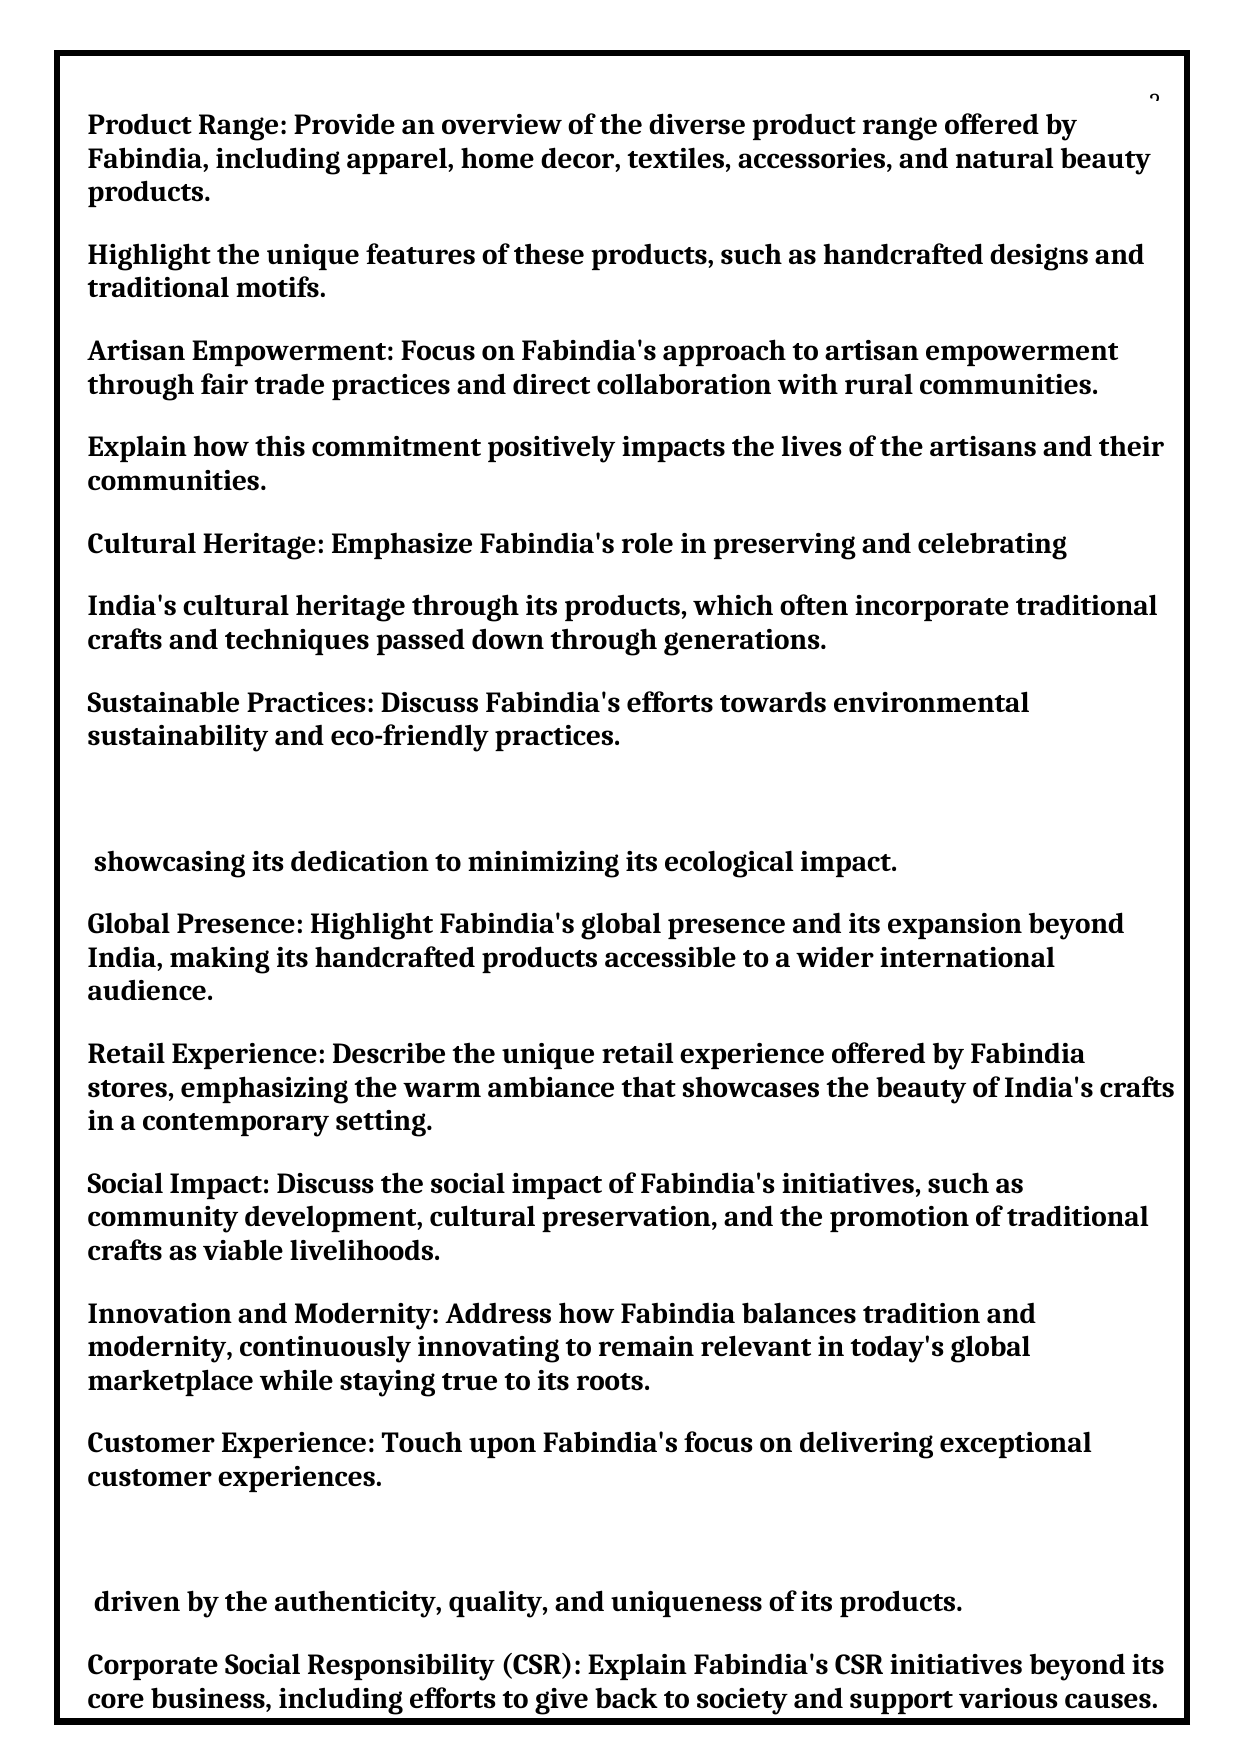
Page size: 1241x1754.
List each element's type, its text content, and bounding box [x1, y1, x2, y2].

text Sustainable Practices: Discuss Fabindia's efforts towards environmental sustainability and eco-friendly practices. [87, 686, 1178, 753]
text Product Range: Provide an overview of the diverse product range offered by Fabindia, including apparel, home decor, textiles, accessories, and natural beauty products. [87, 108, 1178, 209]
text showcasing its dedication to minimizing its ecological impact. [87, 845, 1178, 878]
text Global Presence: Highlight Fabindia's global presence and its expansion beyond India, making its handcrafted products accessible to a wider international audience. [87, 907, 1178, 1008]
text driven by the authenticity, quality, and uniqueness of its products. [87, 1586, 1178, 1619]
text India's cultural heritage through its products, which often incorporate traditional crafts and techniques passed down through generations. [87, 589, 1178, 657]
text Explain how this commitment positively impacts the lives of the artisans and their communities. [87, 431, 1178, 498]
text Cultural Heritage: Emphasize Fabindia's role in preserving and celebrating [87, 527, 1178, 560]
text Highlight the unique features of these products, such as handcrafted designs and traditional motifs. [87, 238, 1178, 305]
text Customer Experience: Touch upon Fabindia's focus on delivering exceptional customer experiences. [87, 1427, 1178, 1494]
text Corporate Social Responsibility (CSR): Explain Fabindia's CSR initiatives beyond its core business, including efforts to give back to society and support various causes. [87, 1648, 1178, 1715]
text Retail Experience: Describe the unique retail experience offered by Fabindia stores, emphasizing the warm ambiance that showcases the beauty of India's crafts in a contemporary setting. [87, 1037, 1178, 1138]
text Social Impact: Discuss the social impact of Fabindia's initiatives, such as community development, cultural preservation, and the promotion of traditional crafts as viable livelihoods. [87, 1167, 1178, 1268]
text Innovation and Modernity: Address how Fabindia balances tradition and modernity, continuously innovating to remain relevant in today's global marketplace while staying true to its roots. [87, 1297, 1178, 1397]
text Artisan Empowerment: Focus on Fabindia's approach to artisan empowerment through fair trade practices and direct collaboration with rural communities. [87, 334, 1178, 401]
